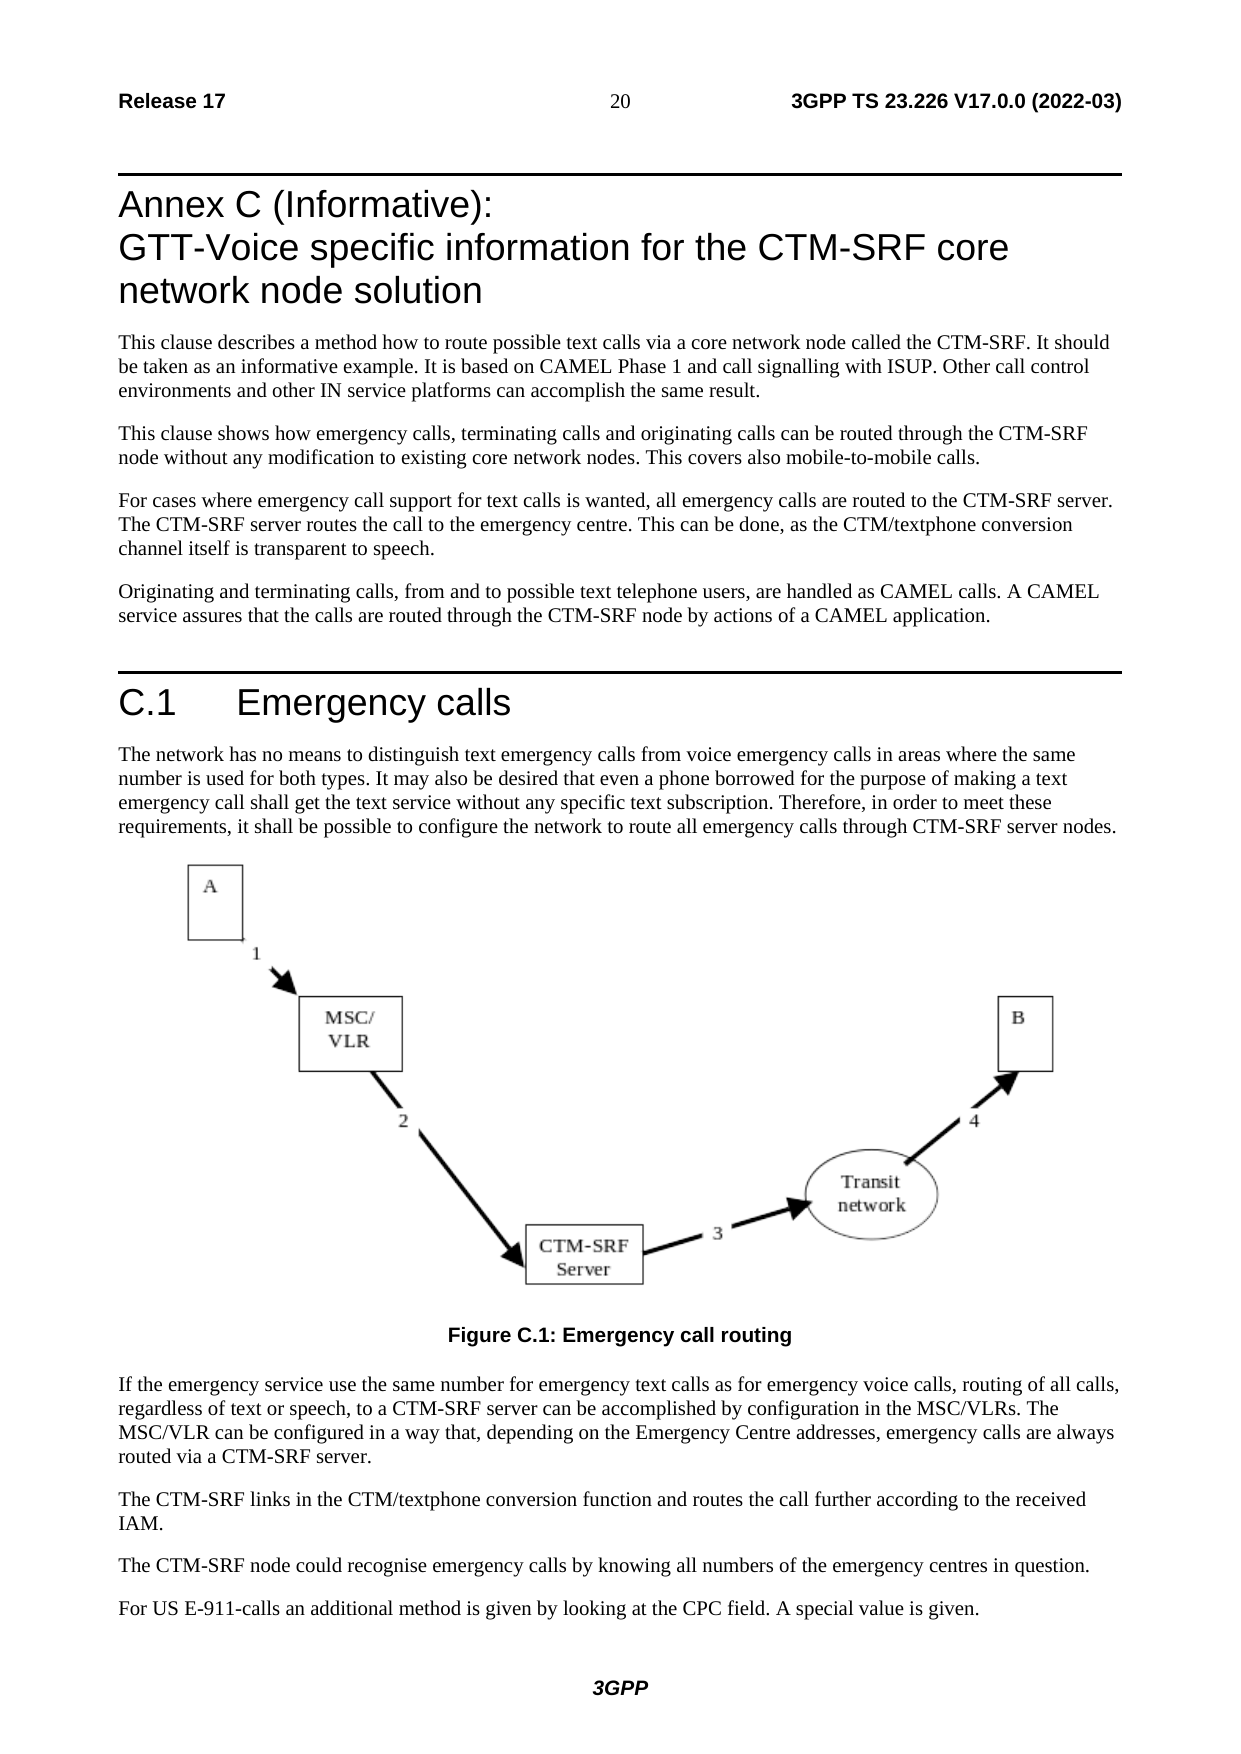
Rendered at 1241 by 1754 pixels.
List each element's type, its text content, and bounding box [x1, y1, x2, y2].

text For US E-911-calls an additional method is given by looking at the CPC field. A special value is given. [118, 1596, 1122, 1620]
subtitle C.1 Emergency calls [118, 674, 1122, 723]
text The network has no means to distinguish text emergency calls from voice emergency calls in areas where the same number is used for both types. It may also be desired that even a phone borrowed for the purpose of making a text emergency call shall get the text service without any specific text subscription. Therefore, in order to meet these requirements, it shall be possible to configure the network to route all emergency calls through CTM-SRF server nodes. [118, 742, 1122, 838]
text This clause shows how emergency calls, terminating calls and originating calls can be routed through the CTM-SRF node without any modification to existing core network nodes. This covers also mobile-to-mobile calls. [118, 421, 1122, 469]
text If the emergency service use the same number for emergency text calls as for emergency voice calls, routing of all calls, regardless of text or speech, to a CTM-SRF server can be accomplished by configuration in the MSC/VLRs. The MSC/VLR can be configured in a way that, depending on the Emergency Centre addresses, emergency calls are always routed via a CTM-SRF server. [118, 1371, 1122, 1468]
text For cases where emergency call support for text calls is wanted, all emergency calls are routed to the CTM-SRF server. The CTM-SRF server routes the call to the emergency centre. This can be done, as the CTM/textphone conversion channel itself is transparent to speech. [118, 488, 1122, 560]
text The CTM-SRF node could recognise emergency calls by knowing all numbers of the emergency centres in question. [118, 1553, 1122, 1577]
text The CTM-SRF links in the CTM/textphone conversion function and routes the call further according to the received IAM. [118, 1486, 1122, 1534]
text Originating and terminating calls, from and to possible text telephone users, are handled as CAMEL calls. A CAMEL service assures that the calls are routed through the CTM-SRF node by actions of a CAMEL application. [118, 579, 1122, 627]
subtitle Annex C (Informative): GTT-Voice specific information for the CTM-SRF core network node solution [118, 176, 1122, 311]
text This clause describes a method how to route possible text calls via a core network node called the CTM-SRF. It should be taken as an informative example. It is based on CAMEL Phase 1 and call signalling with ISUP. Other call control environments and other IN service platforms can accomplish the same result. [118, 330, 1122, 402]
text Figure C.1: Emergency call routing [118, 1322, 1122, 1346]
